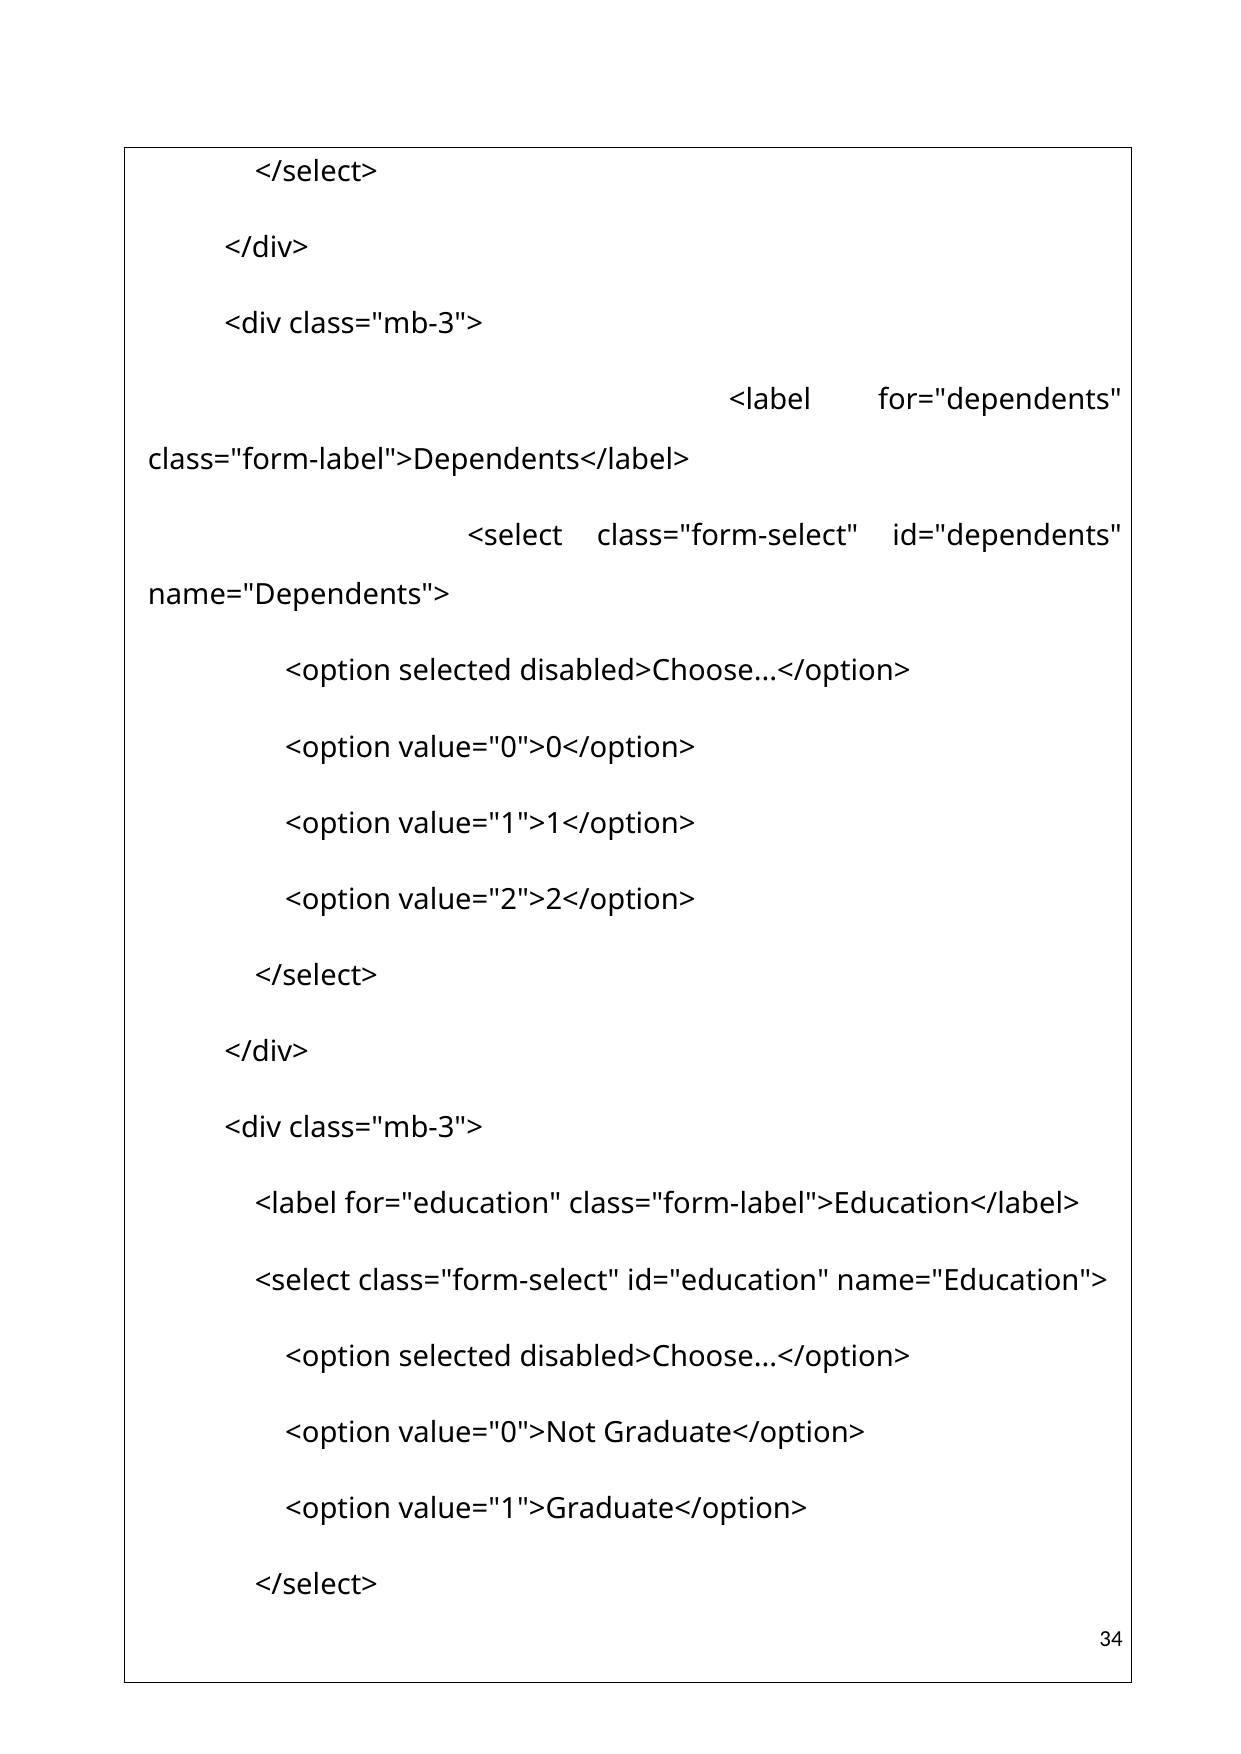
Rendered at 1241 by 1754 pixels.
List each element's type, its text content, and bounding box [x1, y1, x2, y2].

text </select> [133, 954, 1122, 994]
text </div> [133, 1030, 1122, 1070]
text <select class="form-select" id="education" name="Education"> [133, 1259, 1122, 1298]
text <option value="1">1</option> [133, 802, 1122, 842]
text <div class="mb-3"> [133, 302, 1122, 342]
text </select> [133, 150, 1122, 190]
text <option value="0">Not Graduate</option> [133, 1411, 1122, 1451]
text <option value="0">0</option> [133, 726, 1122, 766]
text <option selected disabled>Choose...</option> [133, 650, 1122, 689]
text <label for="education" class="form-label">Education</label> [133, 1183, 1122, 1222]
text <option value="2">2</option> [133, 878, 1122, 918]
text <option selected disabled>Choose...</option> [133, 1335, 1122, 1375]
text </select> [133, 1563, 1122, 1603]
text </div> [133, 226, 1122, 266]
text <option value="1">Graduate</option> [133, 1487, 1122, 1527]
text <label for="dependents" class="form-label">Dependents</label> [133, 378, 1122, 478]
text <div class="mb-3"> [133, 1107, 1122, 1146]
text <select class="form-select" id="dependents" name="Dependents"> [133, 514, 1122, 613]
